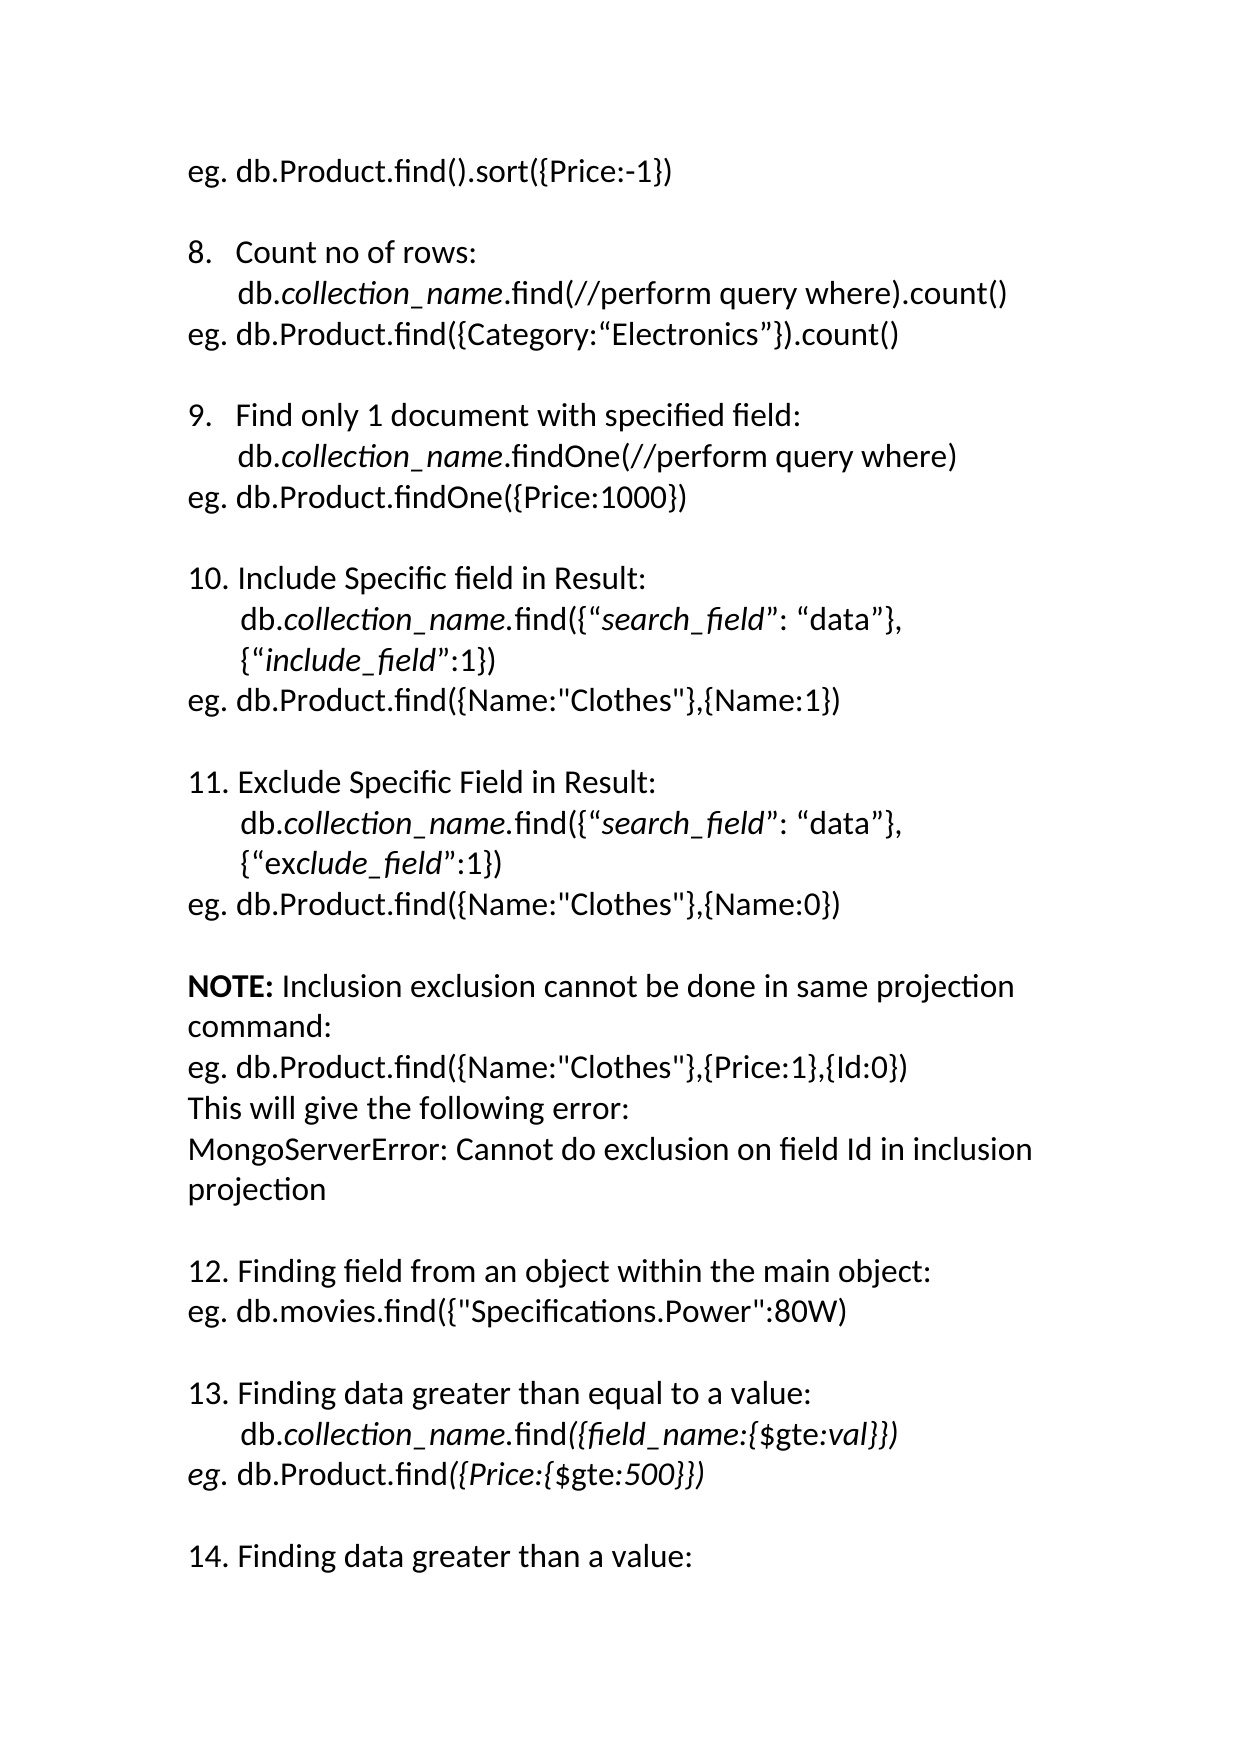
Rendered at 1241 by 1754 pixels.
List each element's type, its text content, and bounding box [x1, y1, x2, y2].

text db.collection_name.findOne(//perform query where) [187, 435, 1053, 476]
text MongoServerError: Cannot do exclusion on field Id in inclusion projection [187, 1127, 1053, 1209]
text eg. db.Product.find().sort({Price:-1}) [187, 150, 1053, 191]
text eg. db.Product.find({Name:"Clothes"},{Name:0}) [187, 883, 1053, 924]
text 9. Find only 1 document with specified field: [187, 394, 1053, 435]
list Finding data greater than a value: [187, 1535, 1053, 1576]
text eg. db.Product.findOne({Price:1000}) [187, 476, 1053, 517]
list {“exclude_field”:1}) [187, 842, 1053, 883]
text This will give the following error: [187, 1087, 1053, 1127]
text eg. db.movies.find({"Specifications.Power":80W) [187, 1290, 1053, 1331]
text eg. db.Product.find({Category:“Electronics”}).count() [187, 313, 1053, 354]
list eg. db.Product.find({Price:{$gte:500}}) [187, 1453, 1053, 1494]
list Include Specific field in Result: [187, 557, 1053, 598]
list {“include_field”:1}) [187, 639, 1053, 679]
list db.collection_name.find({“search_field”: “data”}, [187, 598, 1053, 639]
text 8. Count no of rows: [187, 231, 1053, 272]
list db.collection_name.find({field_name:{$gte:val}}) [187, 1413, 1053, 1453]
text eg. db.Product.find({Name:"Clothes"},{Name:1}) [187, 679, 1053, 720]
list db.collection_name.find({“search_field”: “data”}, [187, 802, 1053, 842]
list Exclude Specific Field in Result: [187, 761, 1053, 802]
text eg. db.Product.find({Name:"Clothes"},{Price:1},{Id:0}) [187, 1046, 1053, 1087]
list Finding field from an object within the main object: [187, 1250, 1053, 1290]
text NOTE: Inclusion exclusion cannot be done in same projection command: [187, 964, 1053, 1046]
list Finding data greater than equal to a value: [187, 1372, 1053, 1413]
text db.collection_name.find(//perform query where).count() [187, 272, 1053, 313]
